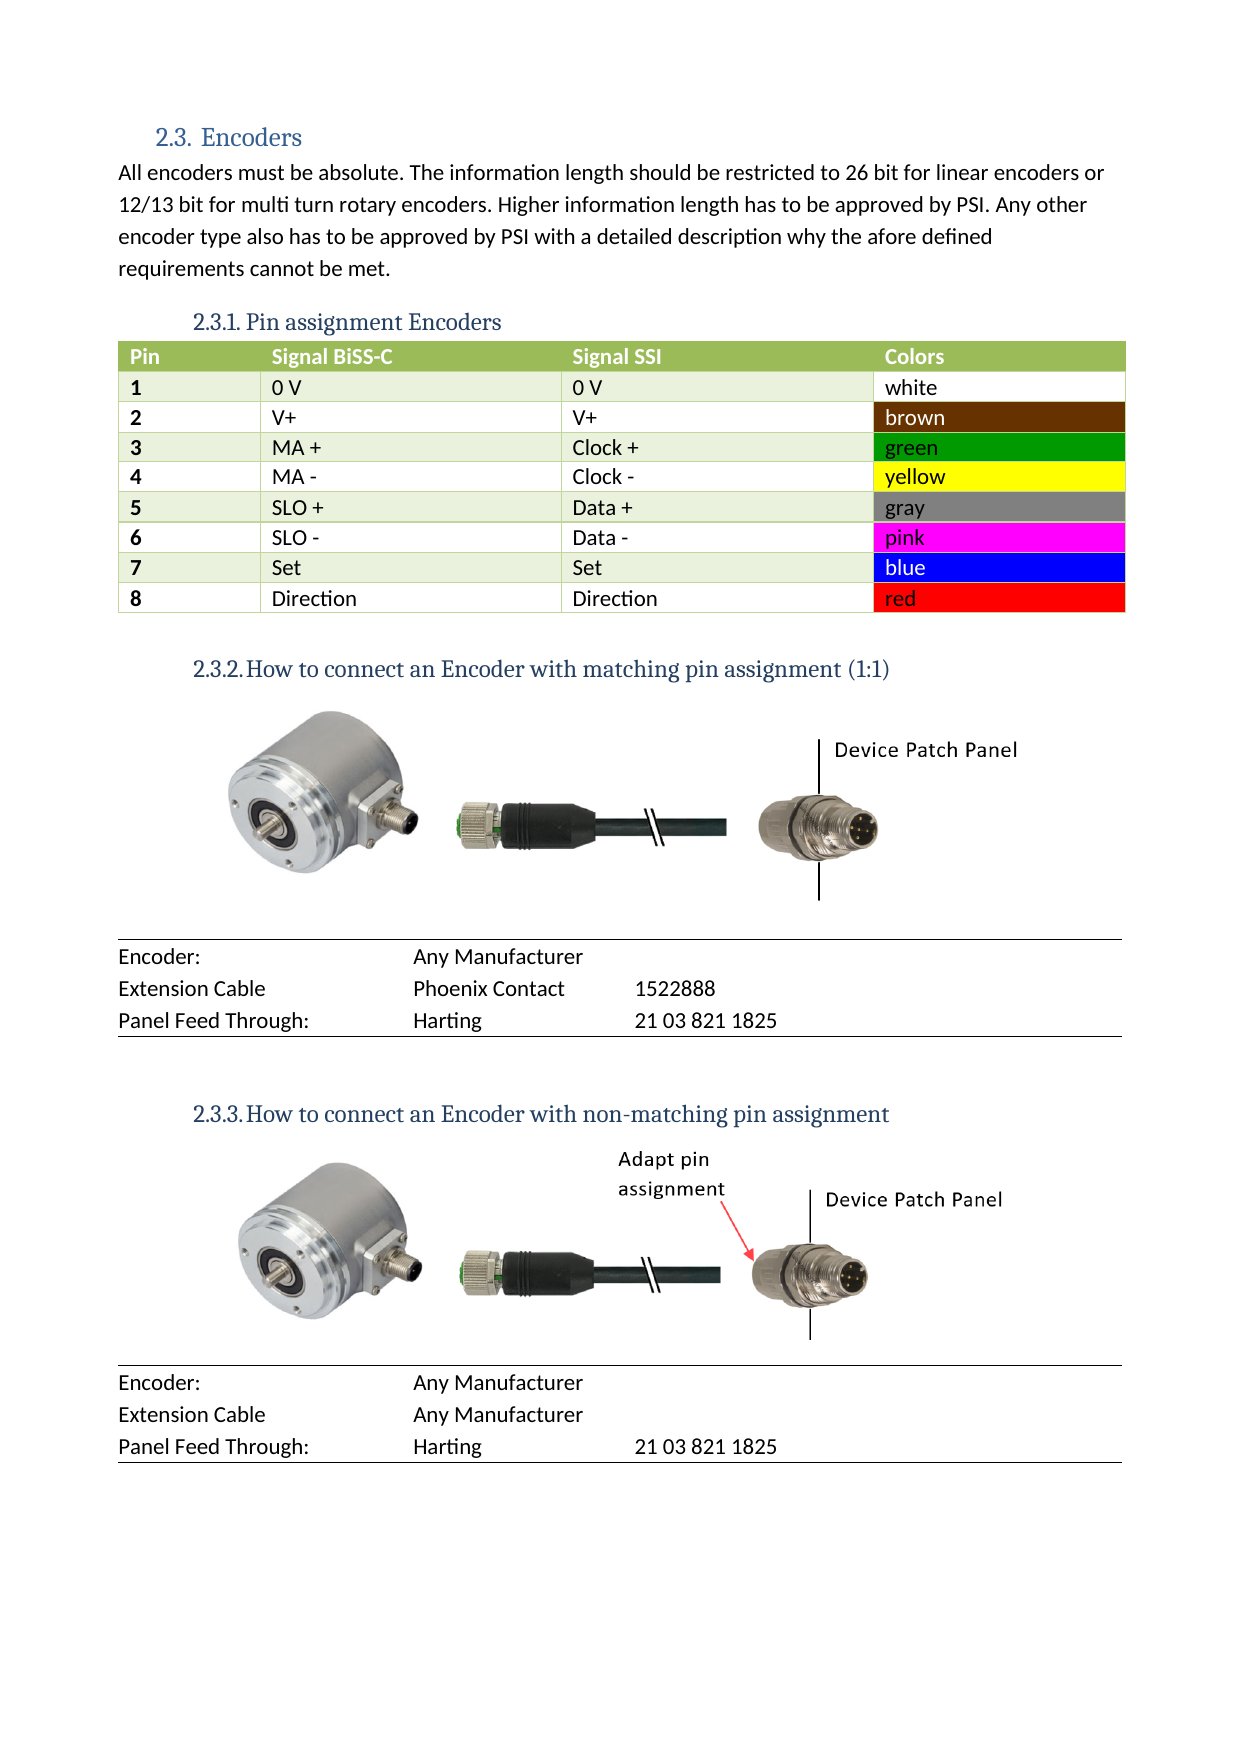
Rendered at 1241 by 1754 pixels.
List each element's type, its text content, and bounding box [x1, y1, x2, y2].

table_cell brown [874, 402, 1125, 432]
text Encoder: Any Manufacturer Extension Cable Phoenix Contact 1522888 Panel Feed Through: Harting 21 03 821 1825 [118, 940, 1122, 1036]
table_cell pink [874, 523, 1125, 552]
table_cell Data + [562, 492, 873, 521]
table_cell 7 [119, 553, 260, 582]
table_cell Set [261, 553, 561, 582]
subtitle How to connect an Encoder with matching pin assignment (1:1) [193, 655, 1122, 683]
table_cell Direction [562, 583, 873, 612]
table_cell V+ [562, 402, 873, 432]
table_cell gray [874, 492, 1125, 521]
table_cell Set [562, 553, 873, 582]
table_header Signal BiSS-C [261, 342, 561, 371]
table_cell 8 [119, 583, 260, 612]
table_header Pin [119, 342, 260, 371]
text All encoders must be absolute. The information length should be restricted to 26 bit for linear encoders or 12/13 bit for multi turn rotary encoders. Higher information length has to be approved by PSI. Any other encoder type also has to be approved by PSI with a detailed description why the afore defined requirements cannot be met. [118, 158, 1122, 283]
table_cell 6 [119, 523, 260, 552]
table_cell blue [874, 553, 1125, 582]
subtitle How to connect an Encoder with non-matching pin assignment [193, 1100, 1122, 1128]
table_cell SLO - [261, 523, 561, 552]
table_cell Data - [562, 523, 873, 552]
picture [229, 1132, 1011, 1340]
table_cell Clock - [562, 462, 873, 491]
table_cell red [874, 583, 1125, 612]
table_cell 5 [119, 492, 260, 521]
subtitle Pin assignment Encoders [193, 308, 1122, 336]
table_cell green [874, 433, 1125, 461]
table_header Signal SSI [562, 342, 873, 371]
table_cell V+ [261, 402, 561, 432]
table_cell yellow [874, 462, 1125, 491]
table_cell 0 V [261, 372, 561, 401]
text Encoder: Any Manufacturer Extension Cable Any Manufacturer Panel Feed Through: Harting 21 03 821 1825 [118, 1366, 1122, 1462]
table_cell MA - [261, 462, 561, 491]
table_cell white [874, 372, 1125, 401]
table_cell SLO + [261, 492, 561, 521]
table_cell 4 [119, 462, 260, 491]
subtitle Encoders [156, 122, 1122, 153]
table_cell 0 V [562, 372, 873, 401]
table_cell MA + [261, 433, 561, 461]
table_cell 1 [119, 372, 260, 401]
table_header Colors [874, 342, 1125, 371]
table_cell Clock + [562, 433, 873, 461]
table_cell 3 [119, 433, 260, 461]
table_cell Direction [261, 583, 561, 612]
table_cell 2 [119, 402, 260, 432]
picture [191, 687, 1049, 914]
